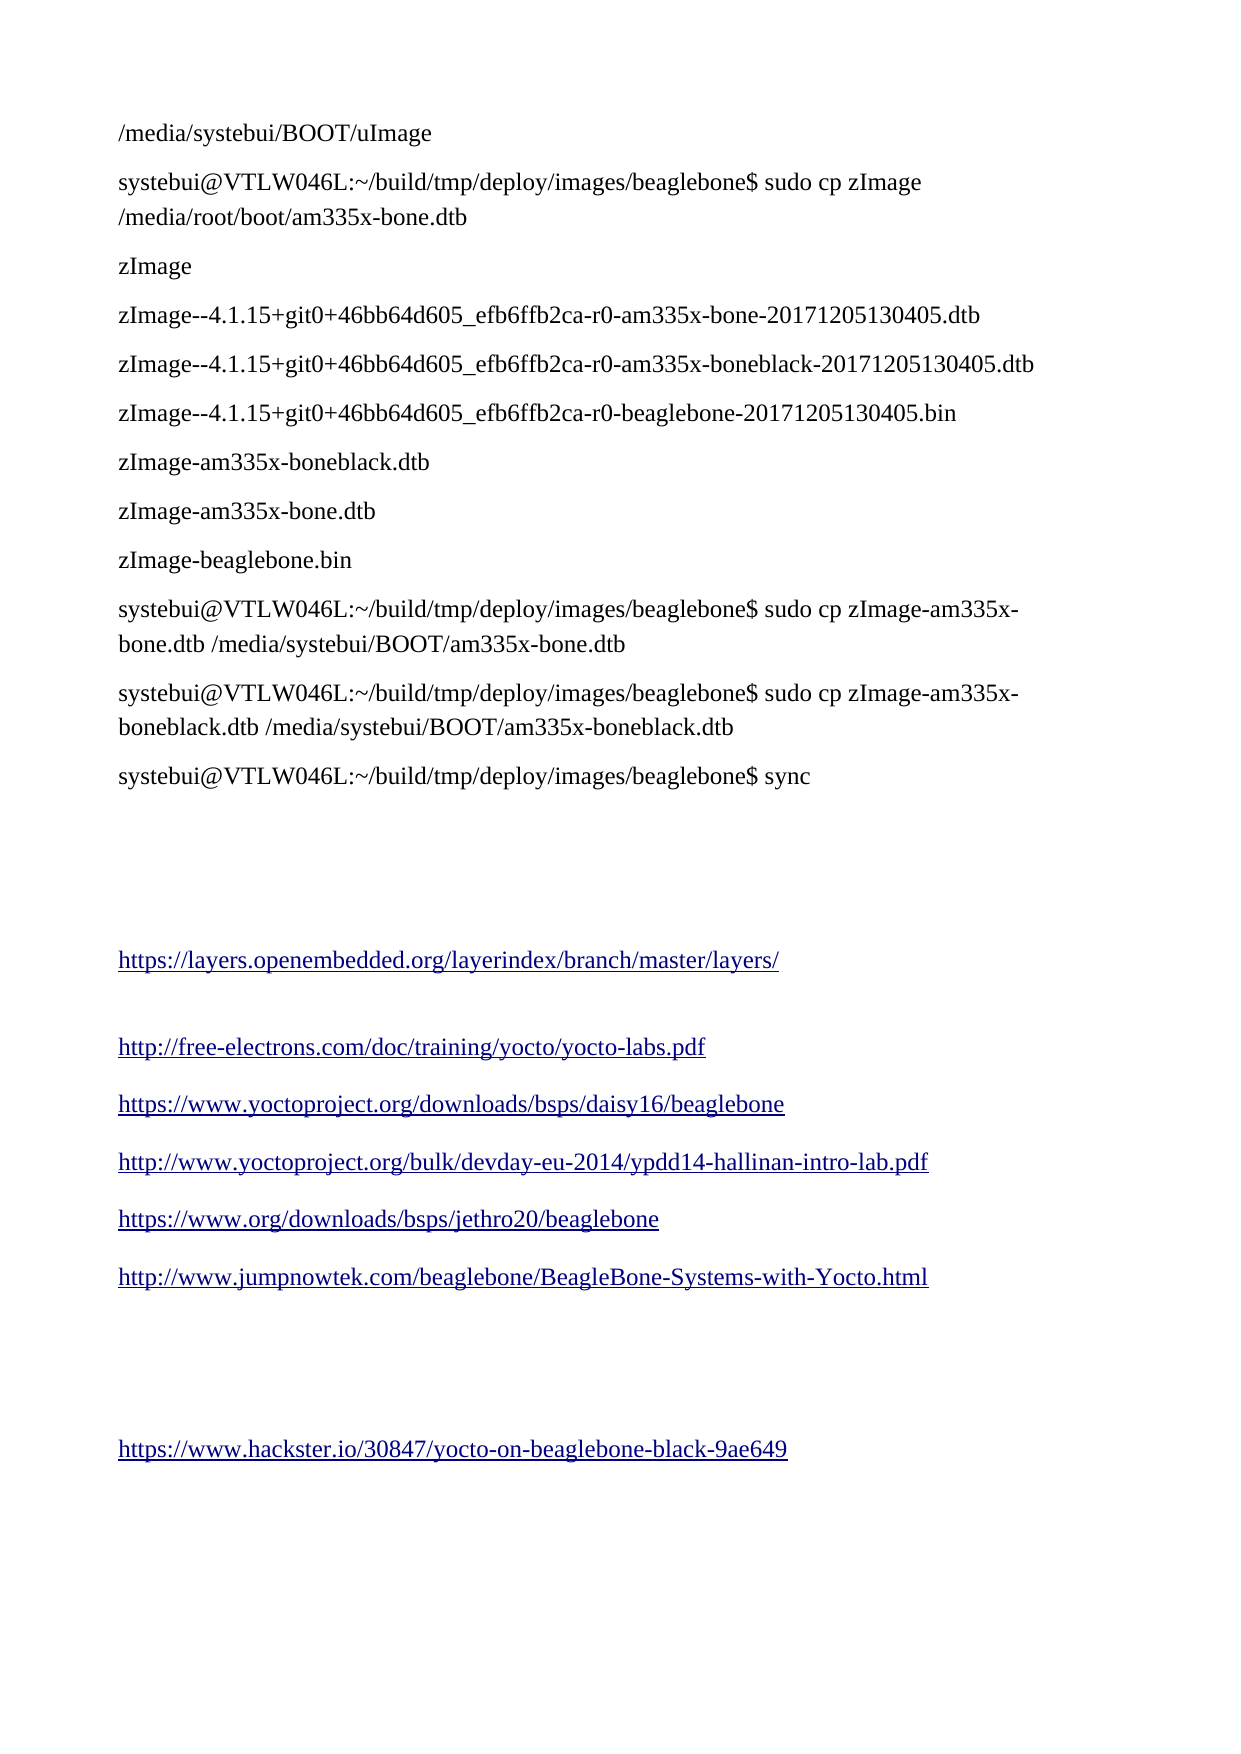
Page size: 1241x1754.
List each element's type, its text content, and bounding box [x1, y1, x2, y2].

text https://www.hackster.io/30847/yocto-on-beaglebone-black-9ae649 [118, 1434, 1122, 1463]
text https://layers.openembedded.org/layerindex/branch/master/layers/ [118, 946, 1122, 974]
text systebui@VTLW046L:~/build/tmp/deploy/images/beaglebone$ sudo cp zImage-am335x-bone.dtb /media/systebui/BOOT/am335x-bone.dtb [118, 594, 1122, 657]
text systebui@VTLW046L:~/build/tmp/deploy/images/beaglebone$ sync [118, 761, 1122, 790]
text https://www.yoctoproject.org/downloads/bsps/daisy16/beaglebone [118, 1089, 1122, 1118]
text zImage--4.1.15+git0+46bb64d605_efb6ffb2ca-r0-am335x-boneblack-20171205130405.dtb [118, 349, 1122, 378]
text zImage-beaglebone.bin [118, 545, 1122, 574]
text systebui@VTLW046L:~/build/tmp/deploy/images/beaglebone$ sudo cp zImage-am335x-boneblack.dtb /media/systebui/BOOT/am335x-boneblack.dtb [118, 678, 1122, 741]
text zImage--4.1.15+git0+46bb64d605_efb6ffb2ca-r0-beaglebone-20171205130405.bin [118, 398, 1122, 427]
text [118, 118, 1122, 147]
text zImage [118, 251, 1122, 279]
text zImage--4.1.15+git0+46bb64d605_efb6ffb2ca-r0-am335x-bone-20171205130405.dtb [118, 300, 1122, 328]
text http://www.yoctoproject.org/bulk/devday-eu-2014/ypdd14-hallinan-intro-lab.pdf [118, 1147, 1122, 1176]
text zImage-am335x-bone.dtb [118, 496, 1122, 525]
text http://www.jumpnowtek.com/beaglebone/BeagleBone-Systems-with-Yocto.html [118, 1262, 1122, 1291]
text https://www.org/downloads/bsps/jethro20/beaglebone [118, 1204, 1122, 1233]
text zImage-am335x-boneblack.dtb [118, 447, 1122, 476]
text http://free-electrons.com/doc/training/yocto/yocto-labs.pdf [118, 1032, 1122, 1061]
text systebui@VTLW046L:~/build/tmp/deploy/images/beaglebone$ sudo cp zImage /media/root/boot/am335x-bone.dtb [118, 167, 1122, 230]
